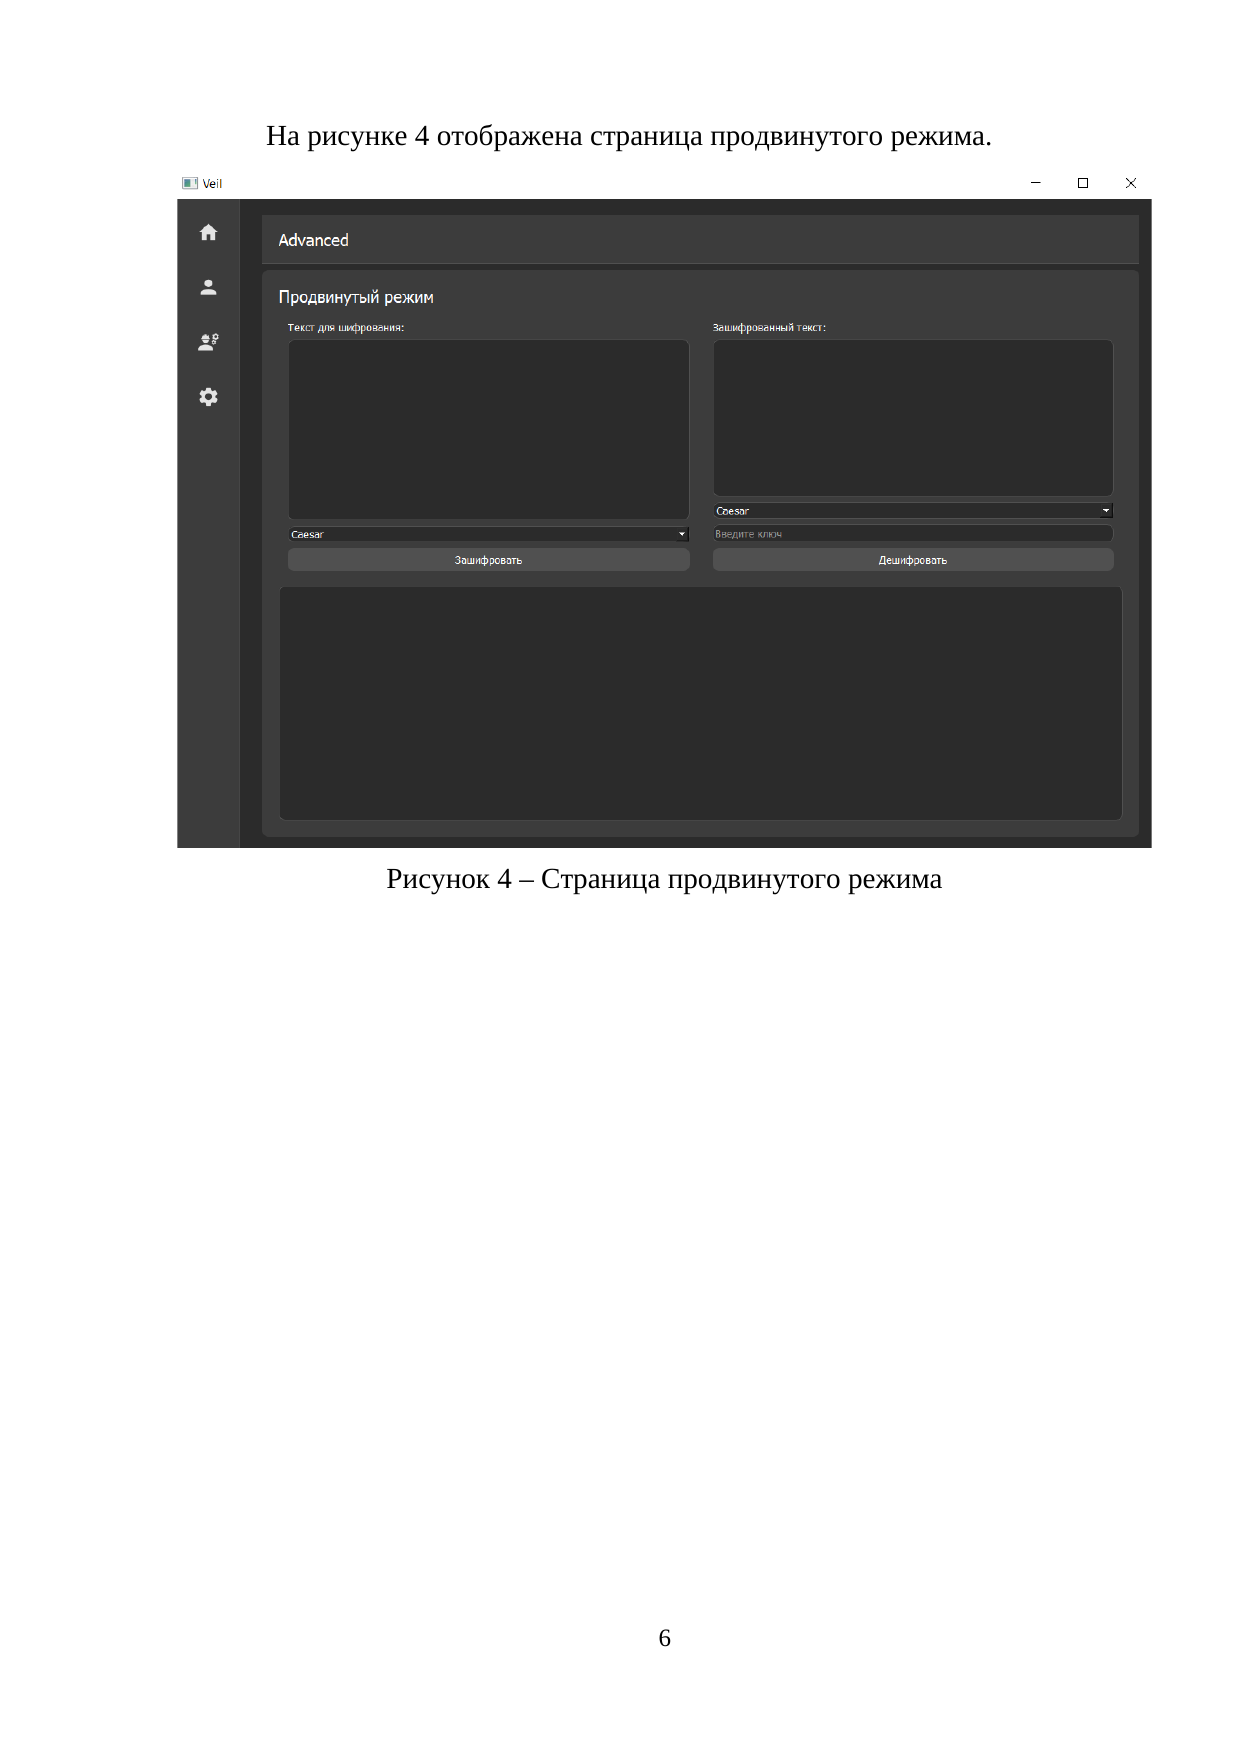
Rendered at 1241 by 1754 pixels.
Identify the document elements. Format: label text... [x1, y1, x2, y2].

text Рисунок 4 – Страница продвинутого режима [177, 862, 1152, 895]
text На рисунке 4 отображена страница продвинутого режима. [177, 118, 1152, 152]
picture [177, 168, 1152, 848]
